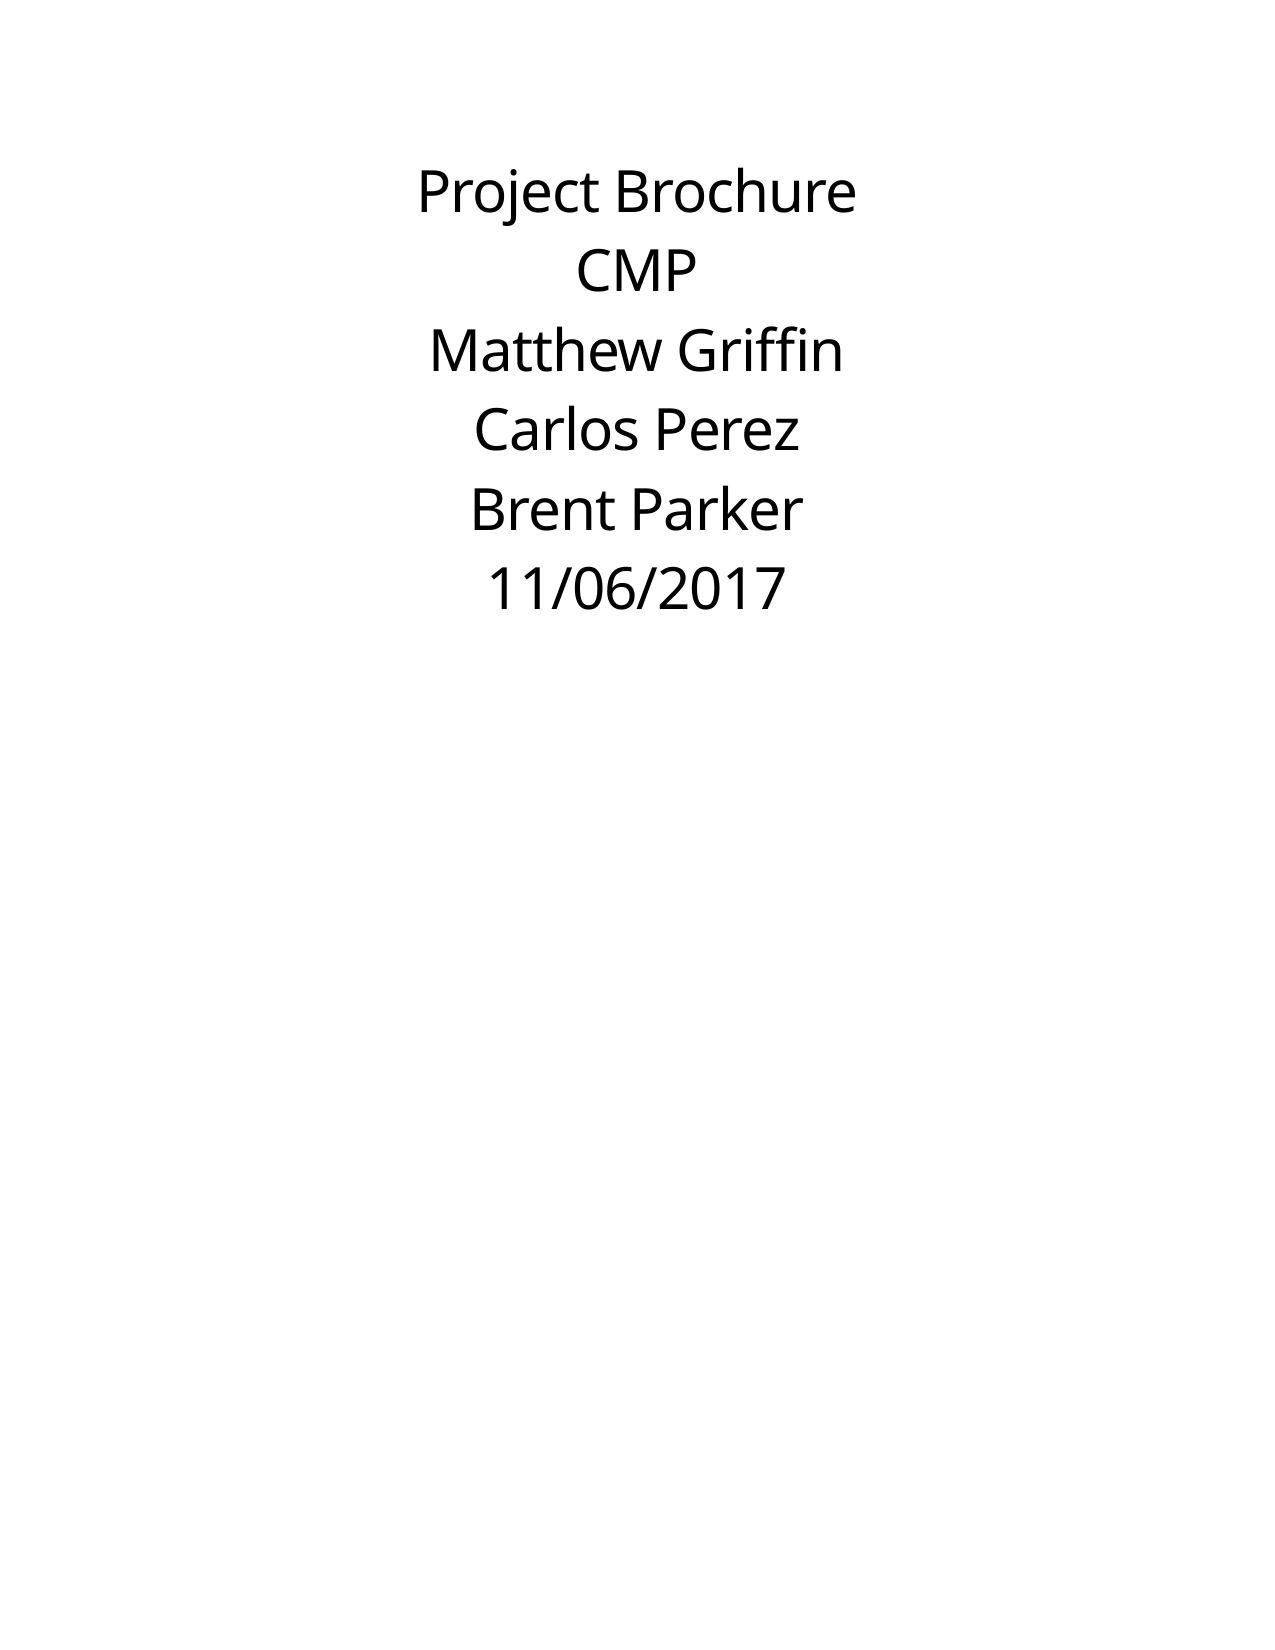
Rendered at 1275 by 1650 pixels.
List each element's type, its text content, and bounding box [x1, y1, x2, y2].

title Brent Parker [150, 468, 1125, 547]
title CMP [150, 229, 1125, 309]
title Project Brochure [150, 150, 1125, 229]
title 11/06/2017 [150, 547, 1125, 627]
title Matthew Griffin [150, 309, 1125, 388]
title Carlos Perez [150, 388, 1125, 468]
